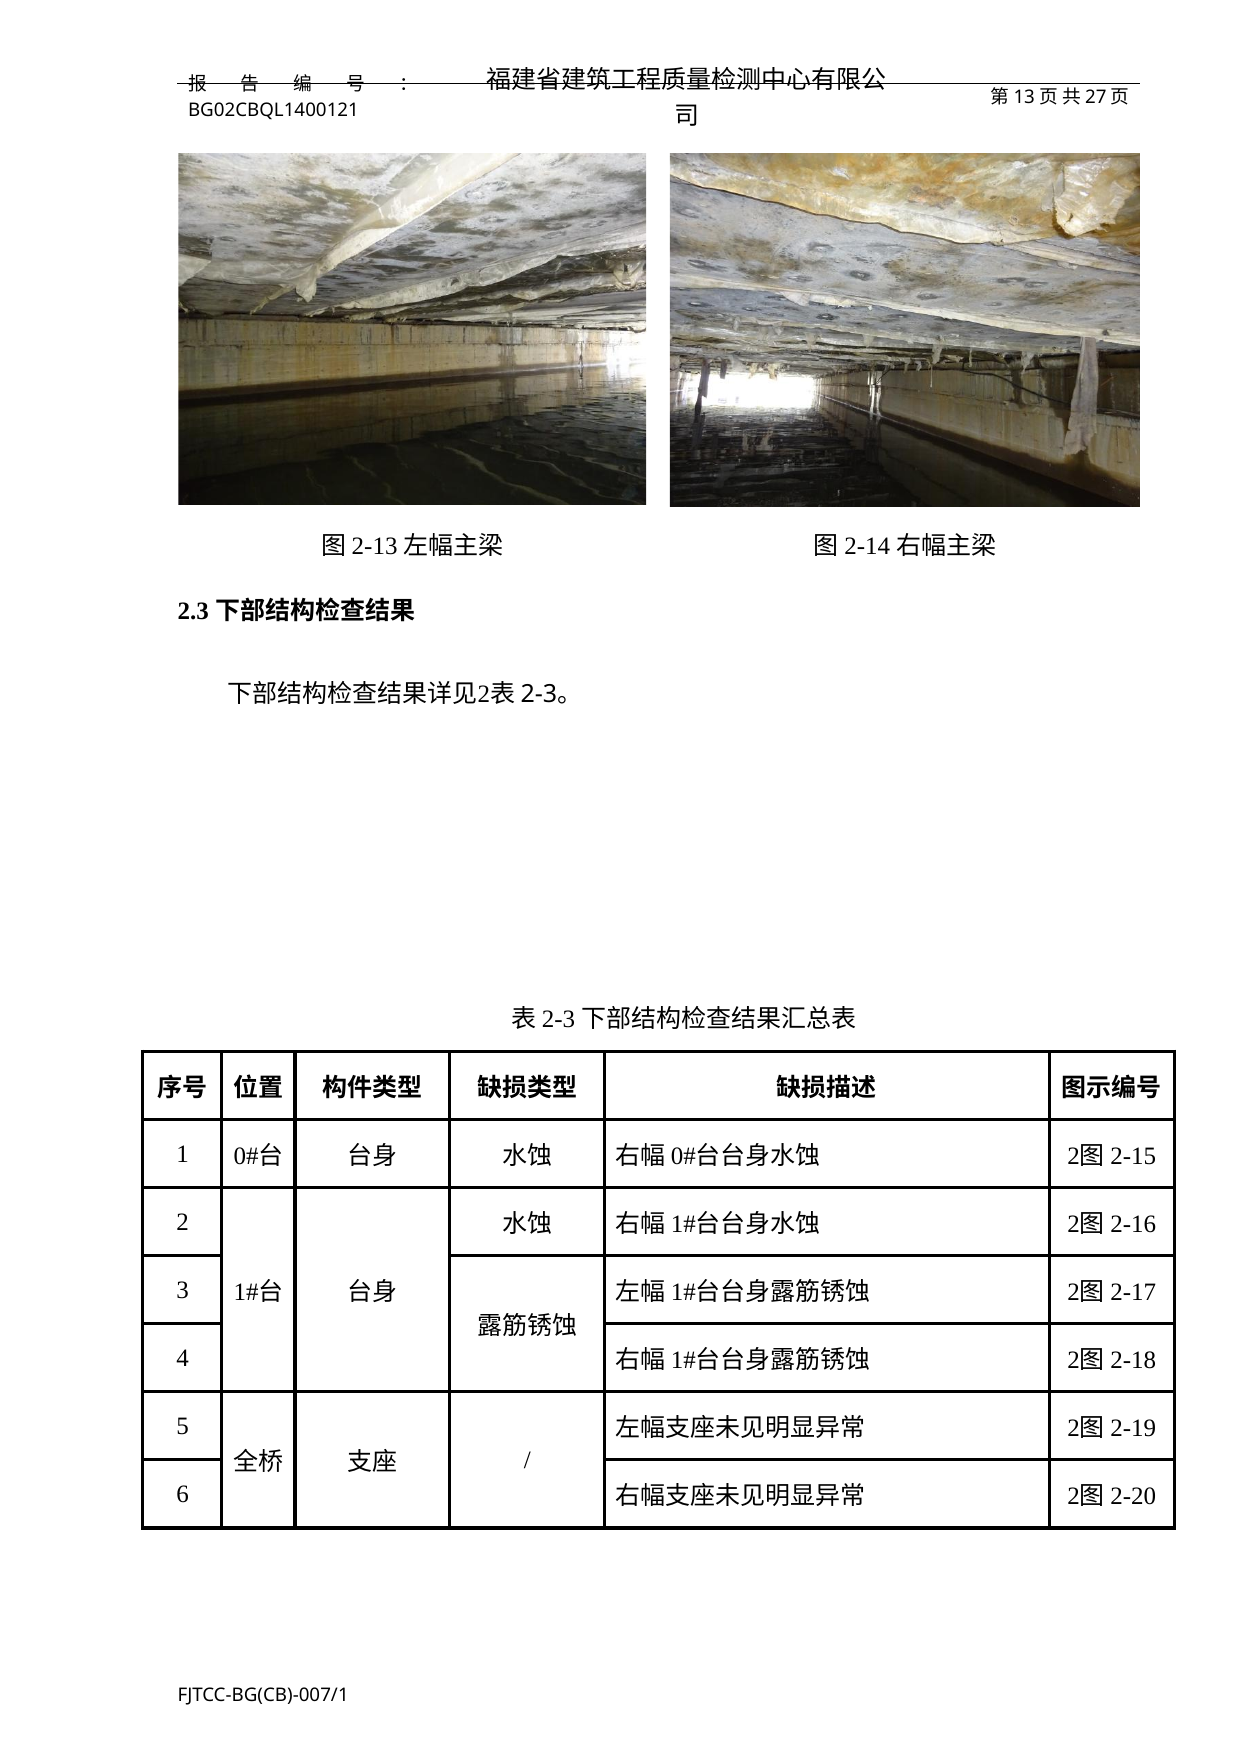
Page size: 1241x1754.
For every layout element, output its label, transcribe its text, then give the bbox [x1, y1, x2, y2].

picture [669, 153, 1140, 507]
table_header 构件类型 [297, 1053, 448, 1118]
table_cell 0#台 [223, 1121, 293, 1186]
table_cell 支座 [297, 1393, 448, 1526]
table_cell 1 [144, 1121, 220, 1186]
table_cell 露筋锈蚀 [451, 1257, 603, 1390]
table_cell 右幅0#台台身水蚀 [606, 1121, 1048, 1186]
table_cell 台身 [297, 1121, 448, 1186]
table_cell 右幅1#台台身水蚀 [606, 1189, 1048, 1254]
table_cell 全桥 [223, 1393, 293, 1526]
table_cell 2 [144, 1189, 220, 1254]
table_cell / [451, 1393, 603, 1526]
picture [178, 153, 647, 505]
table_cell 左幅支座未见明显异常 [606, 1393, 1048, 1458]
table_cell 右幅支座未见明显异常 [606, 1461, 1048, 1526]
table_cell 6 [144, 1461, 220, 1526]
subtitle 2.3 下部结构检查结果 [177, 576, 1140, 641]
table_header [659, 89, 1151, 511]
table_header 缺损描述 [606, 1053, 1048, 1118]
table_cell 台身 [297, 1189, 448, 1390]
table_cell 水蚀 [451, 1121, 603, 1186]
table_cell 1#台 [223, 1189, 293, 1390]
table_header 缺损类型 [451, 1053, 603, 1118]
table_cell 水蚀 [451, 1189, 603, 1254]
table_header 图示编号 [1051, 1053, 1173, 1118]
table_cell 5 [144, 1393, 220, 1458]
table_header 序号 [144, 1053, 220, 1118]
table_cell 4 [144, 1325, 220, 1390]
table_cell 右幅1#台台身露筋锈蚀 [606, 1325, 1048, 1390]
table_cell 左幅1#台台身露筋锈蚀 [606, 1257, 1048, 1322]
table_header 位置 [223, 1053, 293, 1118]
table_cell 3 [144, 1257, 220, 1322]
table_header [166, 89, 658, 511]
